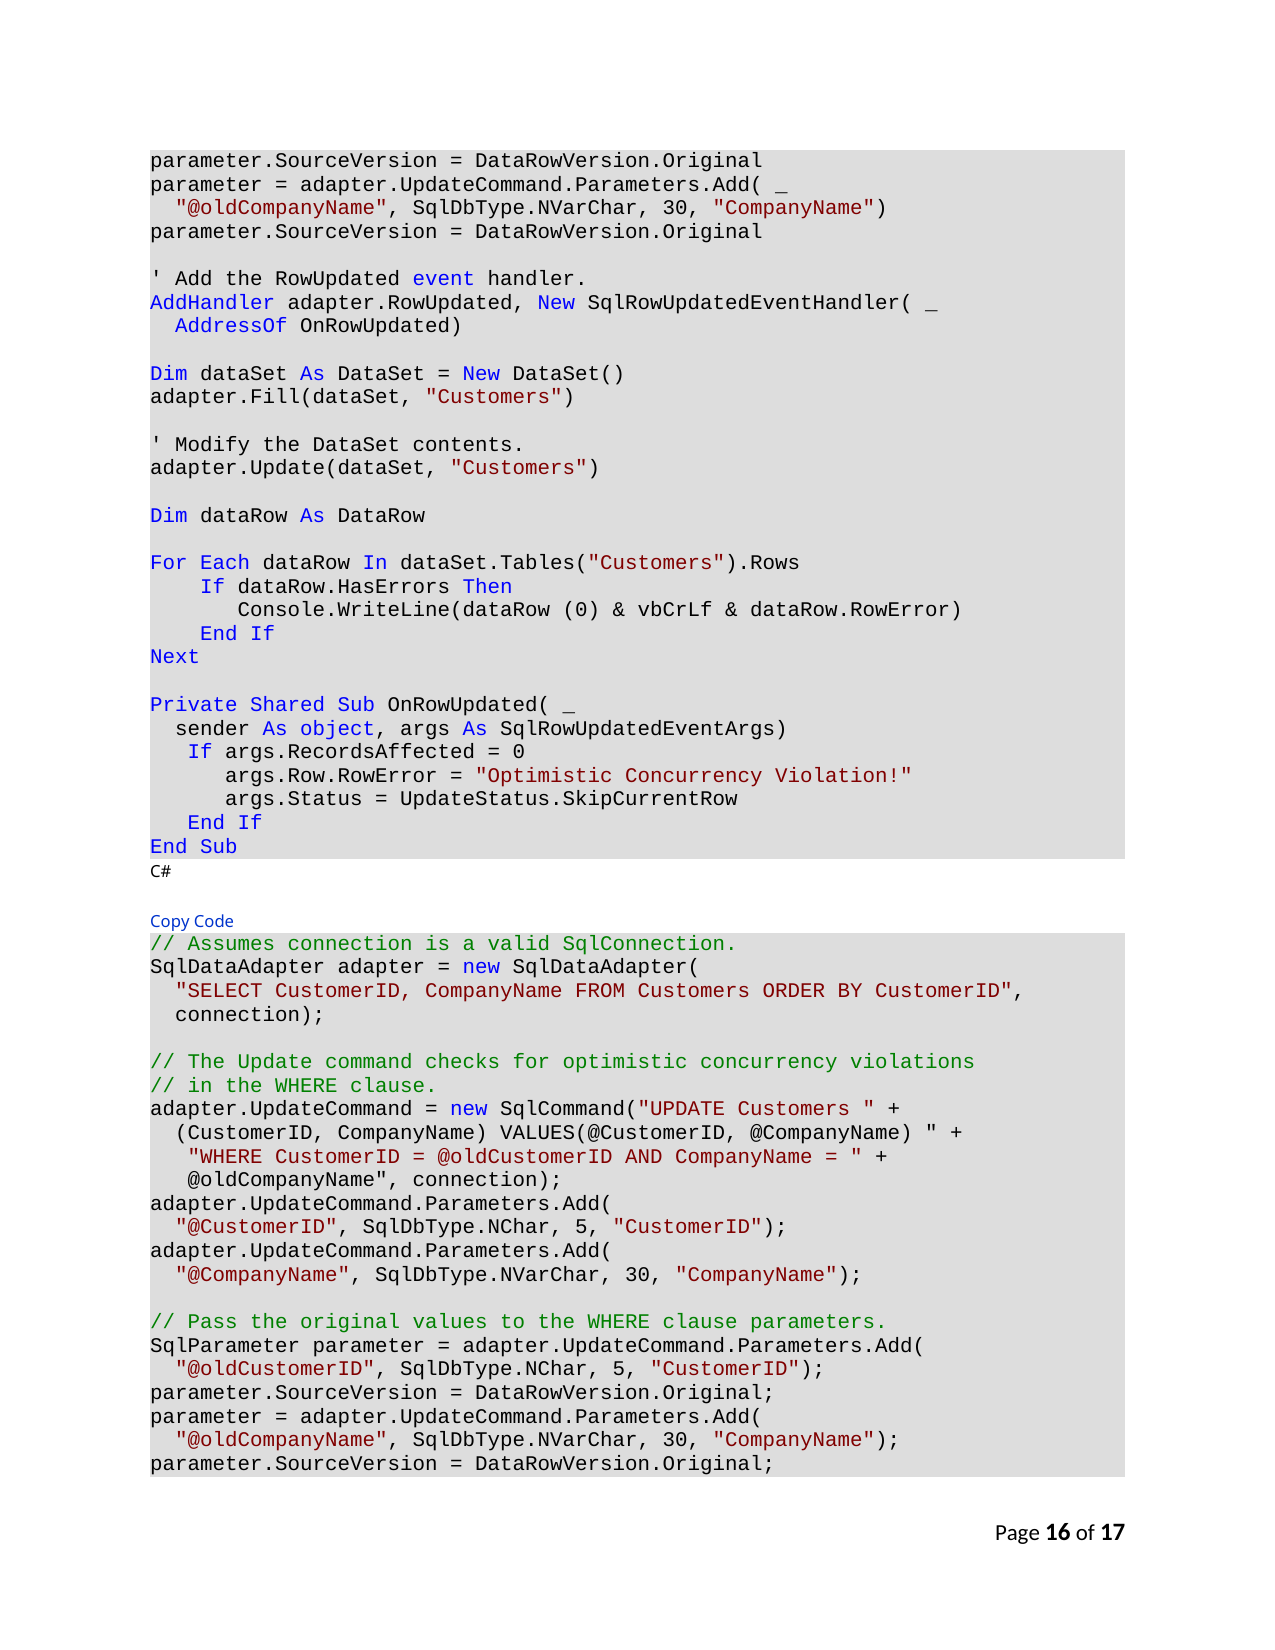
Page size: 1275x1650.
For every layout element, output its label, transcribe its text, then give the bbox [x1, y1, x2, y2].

text "@oldCompanyName", SqlDbType.NVarChar, 30, "CompanyName"); [150, 1429, 1125, 1453]
text parameter = adapter.UpdateCommand.Parameters.Add( _ [150, 174, 1125, 197]
text "WHERE CustomerID = @oldCustomerID AND CompanyName = " + [150, 1146, 1125, 1169]
text For Each dataRow In dataSet.Tables("Customers").Rows [150, 552, 1125, 576]
text adapter.UpdateCommand.Parameters.Add( [150, 1240, 1125, 1264]
text "SELECT CustomerID, CompanyName FROM Customers ORDER BY CustomerID", [150, 980, 1125, 1004]
text Dim dataRow As DataRow [150, 505, 1125, 528]
text adapter.UpdateCommand.Parameters.Add( [150, 1193, 1125, 1217]
text parameter.SourceVersion = DataRowVersion.Original [150, 150, 1125, 174]
text "@oldCustomerID", SqlDbType.NChar, 5, "CustomerID"); [150, 1358, 1125, 1382]
text Copy Code [150, 910, 1125, 933]
text End If [150, 623, 1125, 647]
text parameter.SourceVersion = DataRowVersion.Original [150, 221, 1125, 244]
text "@CustomerID", SqlDbType.NChar, 5, "CustomerID"); [150, 1217, 1125, 1240]
text If dataRow.HasErrors Then [150, 576, 1125, 599]
text parameter = adapter.UpdateCommand.Parameters.Add( [150, 1406, 1125, 1429]
text // Pass the original values to the WHERE clause parameters. [150, 1311, 1125, 1335]
text End Sub [150, 836, 1125, 859]
text parameter.SourceVersion = DataRowVersion.Original; [150, 1453, 1125, 1477]
text ' Modify the DataSet contents. [150, 434, 1125, 457]
text // Assumes connection is a valid SqlConnection. [150, 933, 1125, 956]
text Console.WriteLine(dataRow (0) & vbCrLf & dataRow.RowError) [150, 599, 1125, 623]
text AddHandler adapter.RowUpdated, New SqlRowUpdatedEventHandler( _ [150, 292, 1125, 316]
text Dim dataSet As DataSet = New DataSet() [150, 363, 1125, 386]
text adapter.Fill(dataSet, "Customers") [150, 386, 1125, 410]
text // in the WHERE clause. [150, 1075, 1125, 1098]
text If args.RecordsAffected = 0 [150, 741, 1125, 765]
text Next [150, 647, 1125, 670]
text adapter.Update(dataSet, "Customers") [150, 457, 1125, 481]
text Private Shared Sub OnRowUpdated( _ [150, 694, 1125, 717]
text ' Add the RowUpdated event handler. [150, 268, 1125, 292]
text // The Update command checks for optimistic concurrency violations [150, 1051, 1125, 1075]
text SqlDataAdapter adapter = new SqlDataAdapter( [150, 956, 1125, 980]
text parameter.SourceVersion = DataRowVersion.Original; [150, 1382, 1125, 1406]
text adapter.UpdateCommand = new SqlCommand("UPDATE Customers " + [150, 1098, 1125, 1122]
text connection); [150, 1004, 1125, 1027]
text SqlParameter parameter = adapter.UpdateCommand.Parameters.Add( [150, 1335, 1125, 1358]
text AddressOf OnRowUpdated) [150, 316, 1125, 339]
text args.Row.RowError = "Optimistic Concurrency Violation!" [150, 765, 1125, 788]
text C# [150, 859, 1125, 882]
text @oldCompanyName", connection); [150, 1169, 1125, 1193]
text End If [150, 812, 1125, 836]
text args.Status = UpdateStatus.SkipCurrentRow [150, 788, 1125, 812]
text "@CompanyName", SqlDbType.NVarChar, 30, "CompanyName"); [150, 1264, 1125, 1287]
text sender As object, args As SqlRowUpdatedEventArgs) [150, 717, 1125, 741]
text "@oldCompanyName", SqlDbType.NVarChar, 30, "CompanyName") [150, 197, 1125, 221]
text (CustomerID, CompanyName) VALUES(@CustomerID, @CompanyName) " + [150, 1122, 1125, 1146]
